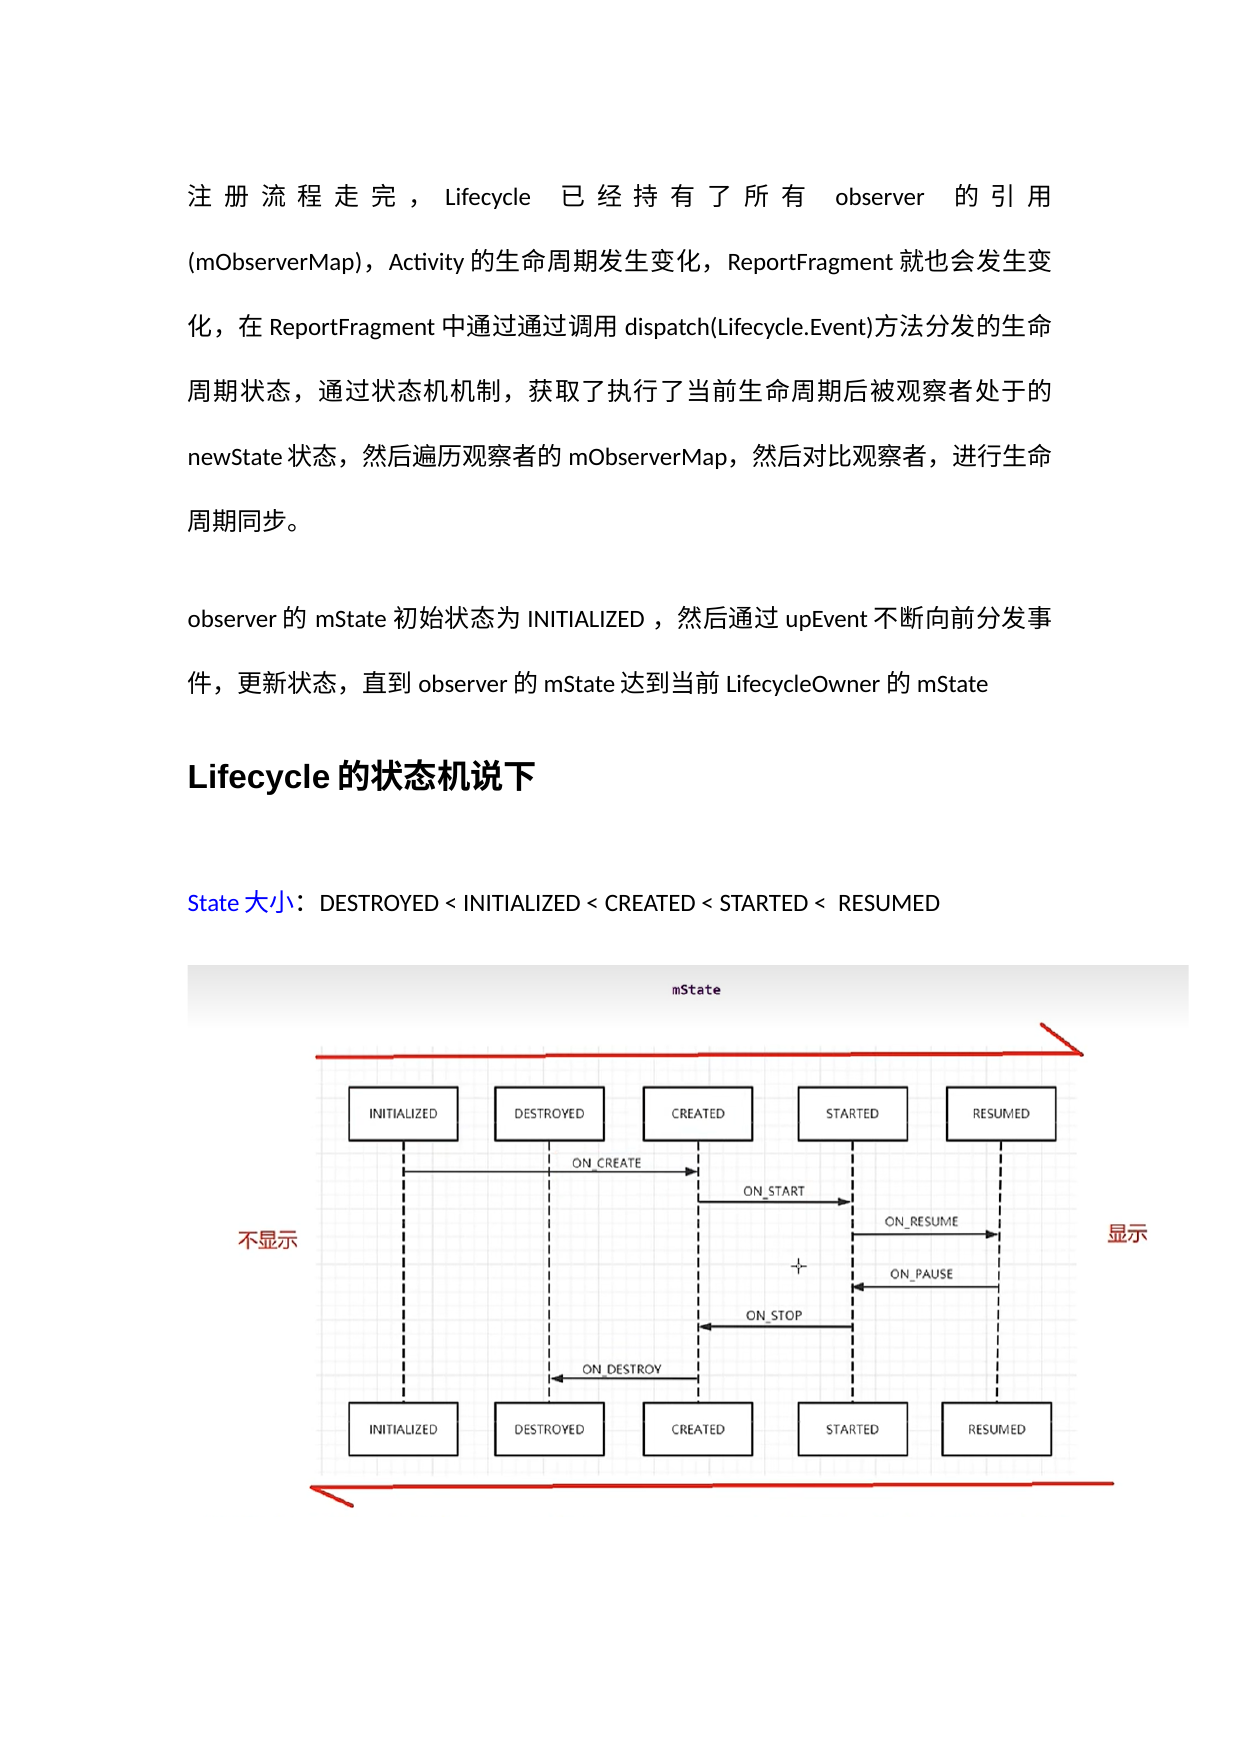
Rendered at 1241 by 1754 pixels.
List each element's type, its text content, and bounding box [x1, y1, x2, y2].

text observer的 mState 初始状态为INITIALIZED ，然后通过upEvent不断向前分发事件，更新状态，直到 observer 的mState达到当前 LifecycleOwner 的 mState [187, 584, 1053, 714]
text State大小：DESTROYED < INITIALIZED < CREATED < STARTED < RESUMED [187, 868, 1053, 933]
text 注册流程走完，Lifecycle 已经持有了所有 observer 的引用(mObserverMap)，Activity的生命周期发生变化，ReportFragment就也会发生变化，在ReportFragment中通过通过调用dispatch(Lifecycle.Event)方法分发的生命周期状态，通过状态机机制，获取了执行了当前生命周期后被观察者处于的newState状态，然后遍历观察者的mObserverMap，然后对比观察者，进行生命周期同步。 [187, 162, 1053, 552]
picture [187, 965, 1189, 1517]
subtitle Lifecycle的状态机说下 [187, 742, 1053, 807]
